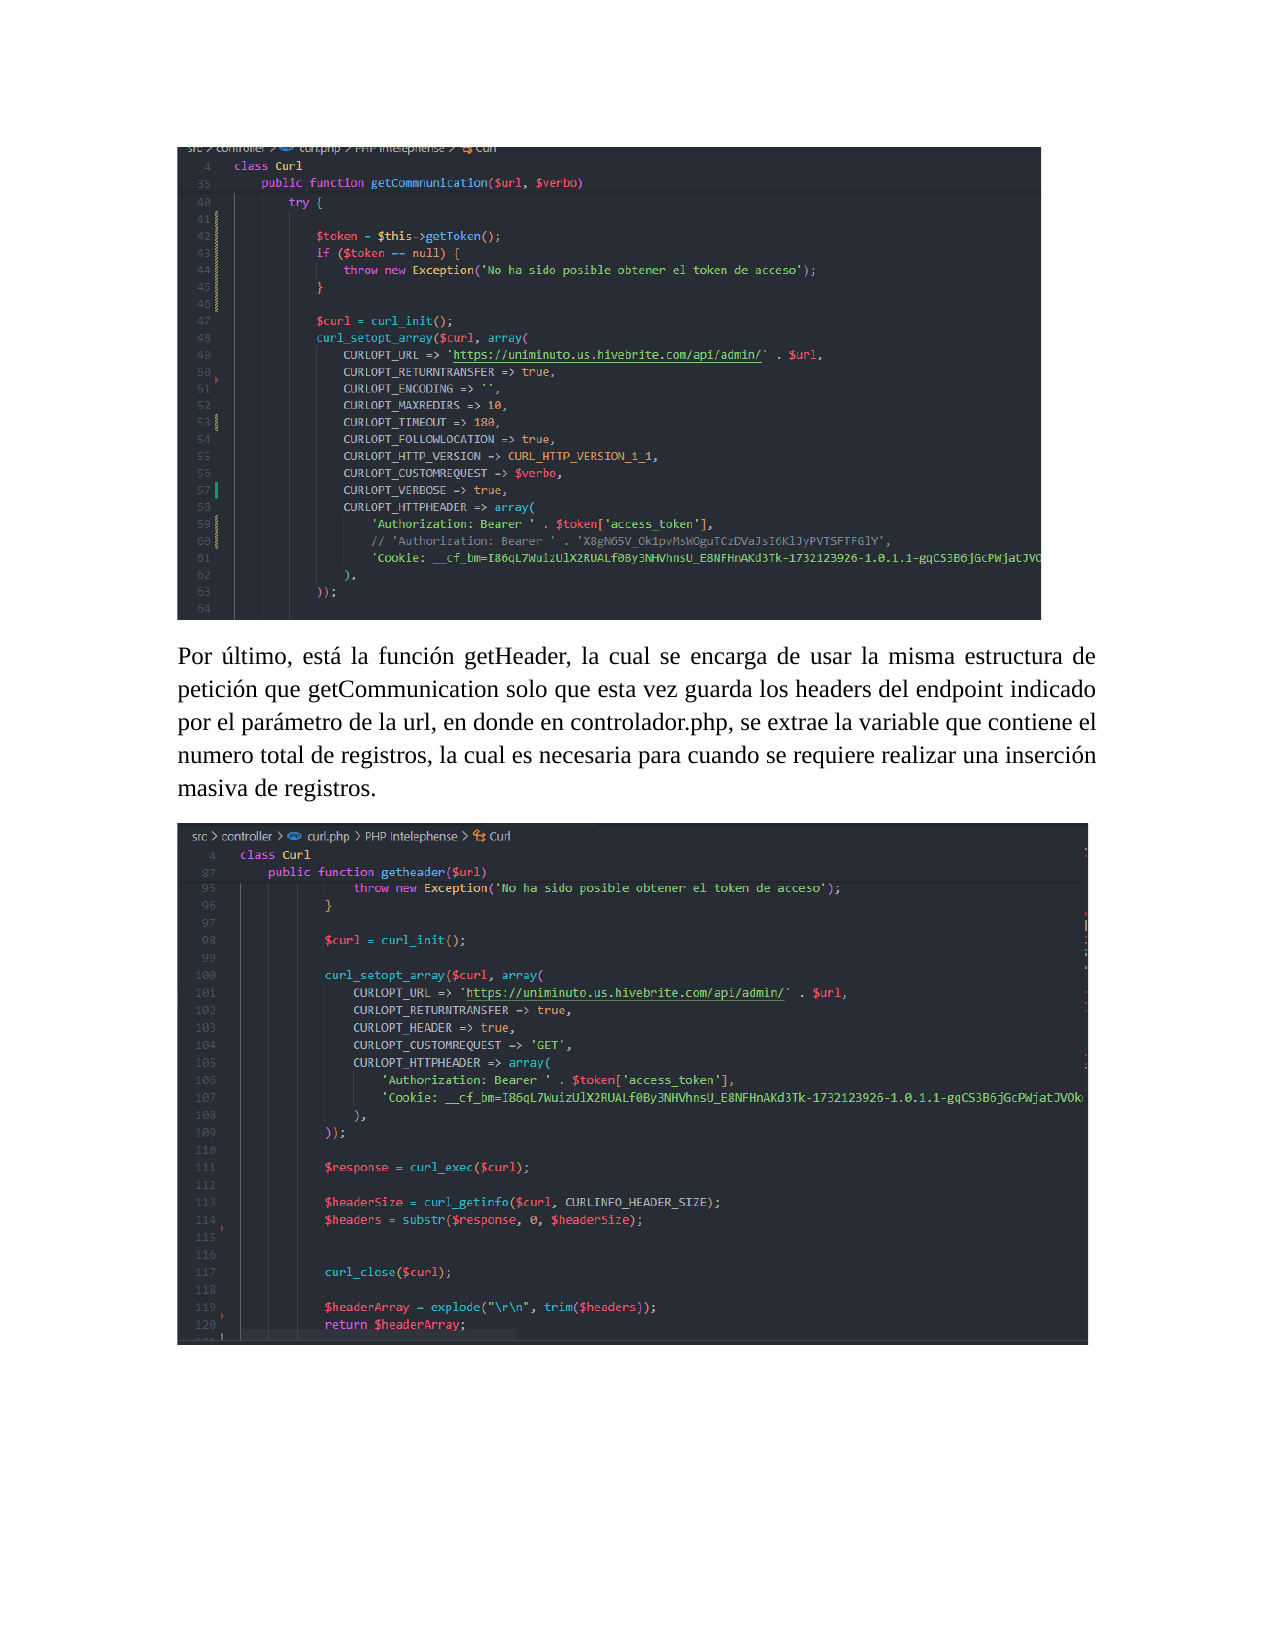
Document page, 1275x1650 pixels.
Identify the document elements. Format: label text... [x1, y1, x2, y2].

picture [177, 823, 1089, 1345]
text Por último, está la función getHeader, la cual se encarga de usar la misma estructura de petición que getCommunication solo que esta vez guarda los headers del endpoint indicado por el parámetro de la url, en donde en controlador.php, se extrae la variable que contiene el numero total de registros, la cual es necesaria para cuando se requiere realizar una inserción masiva de registros. [177, 641, 1098, 802]
picture [177, 147, 1042, 620]
